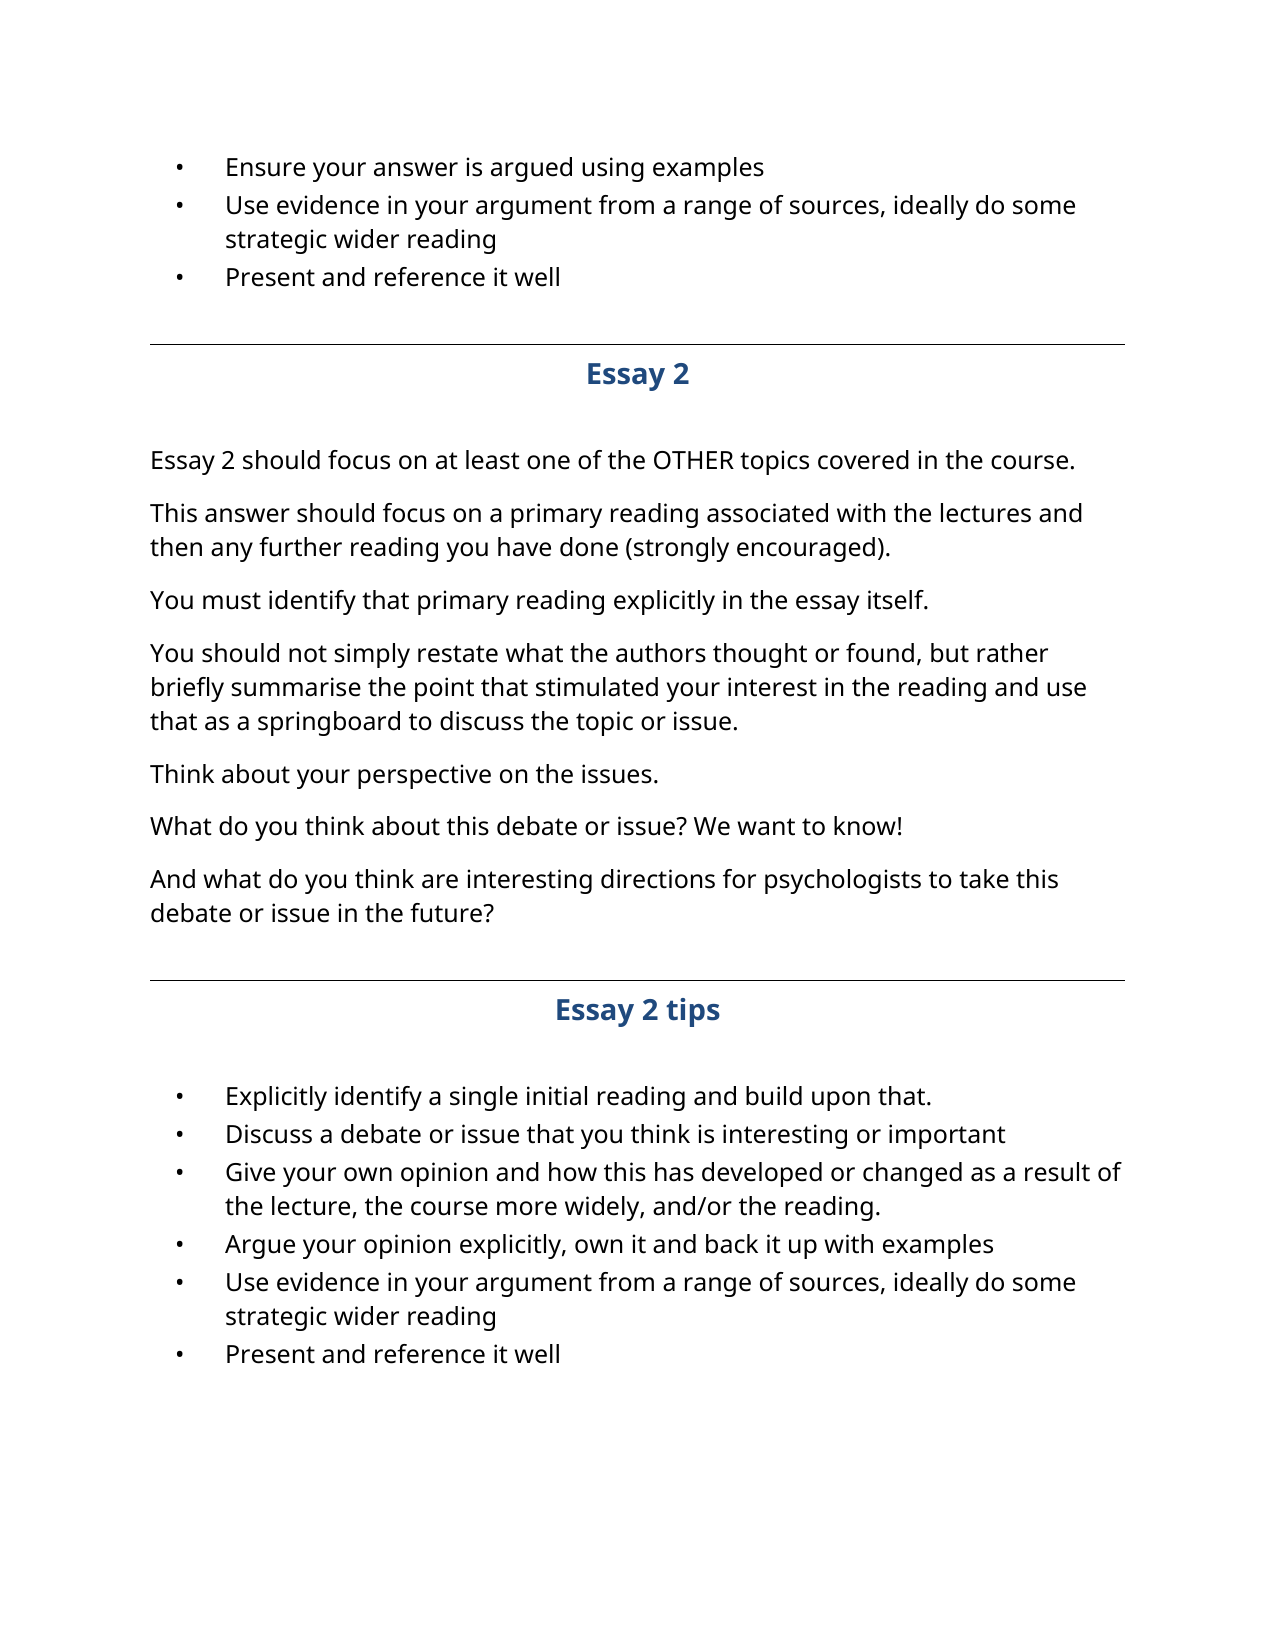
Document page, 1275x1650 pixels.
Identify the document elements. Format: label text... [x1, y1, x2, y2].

list Use evidence in your argument from a range of sources, ideally do some strategic wider reading [175, 1264, 1125, 1332]
list Argue your opinion explicitly, own it and back it up with examples [175, 1227, 1125, 1261]
list Ensure your answer is argued using examples [175, 150, 1125, 184]
text You should not simply restate what the authors thought or found, but rather briefly summarise the point that stimulated your interest in the reading and use that as a springboard to discuss the topic or issue. [150, 635, 1125, 737]
list Explicitly identify a single initial reading and build upon that. [175, 1079, 1125, 1113]
text Essay 2 should focus on at least one of the OTHER topics covered in the course. [150, 443, 1125, 477]
list Present and reference it well [175, 1336, 1125, 1370]
subtitle Essay 2 tips [150, 981, 1125, 1029]
list Present and reference it well [175, 260, 1125, 294]
text You must identify that primary reading explicitly in the essay itself. [150, 582, 1125, 617]
subtitle Essay 2 [150, 345, 1125, 393]
text This answer should focus on a primary reading associated with the lectures and then any further reading you have done (strongly encouraged). [150, 496, 1125, 564]
list Give your own opinion and how this has developed or changed as a result of the lecture, the course more widely, and/or the reading. [175, 1155, 1125, 1223]
list Discuss a debate or issue that you think is interesting or important [175, 1117, 1125, 1151]
text What do you think about this debate or issue? We want to know! [150, 809, 1125, 843]
text And what do you think are interesting directions for psychologists to take this debate or issue in the future? [150, 862, 1125, 930]
text Think about your perspective on the issues. [150, 756, 1125, 790]
list Use evidence in your argument from a range of sources, ideally do some strategic wider reading [175, 188, 1125, 256]
